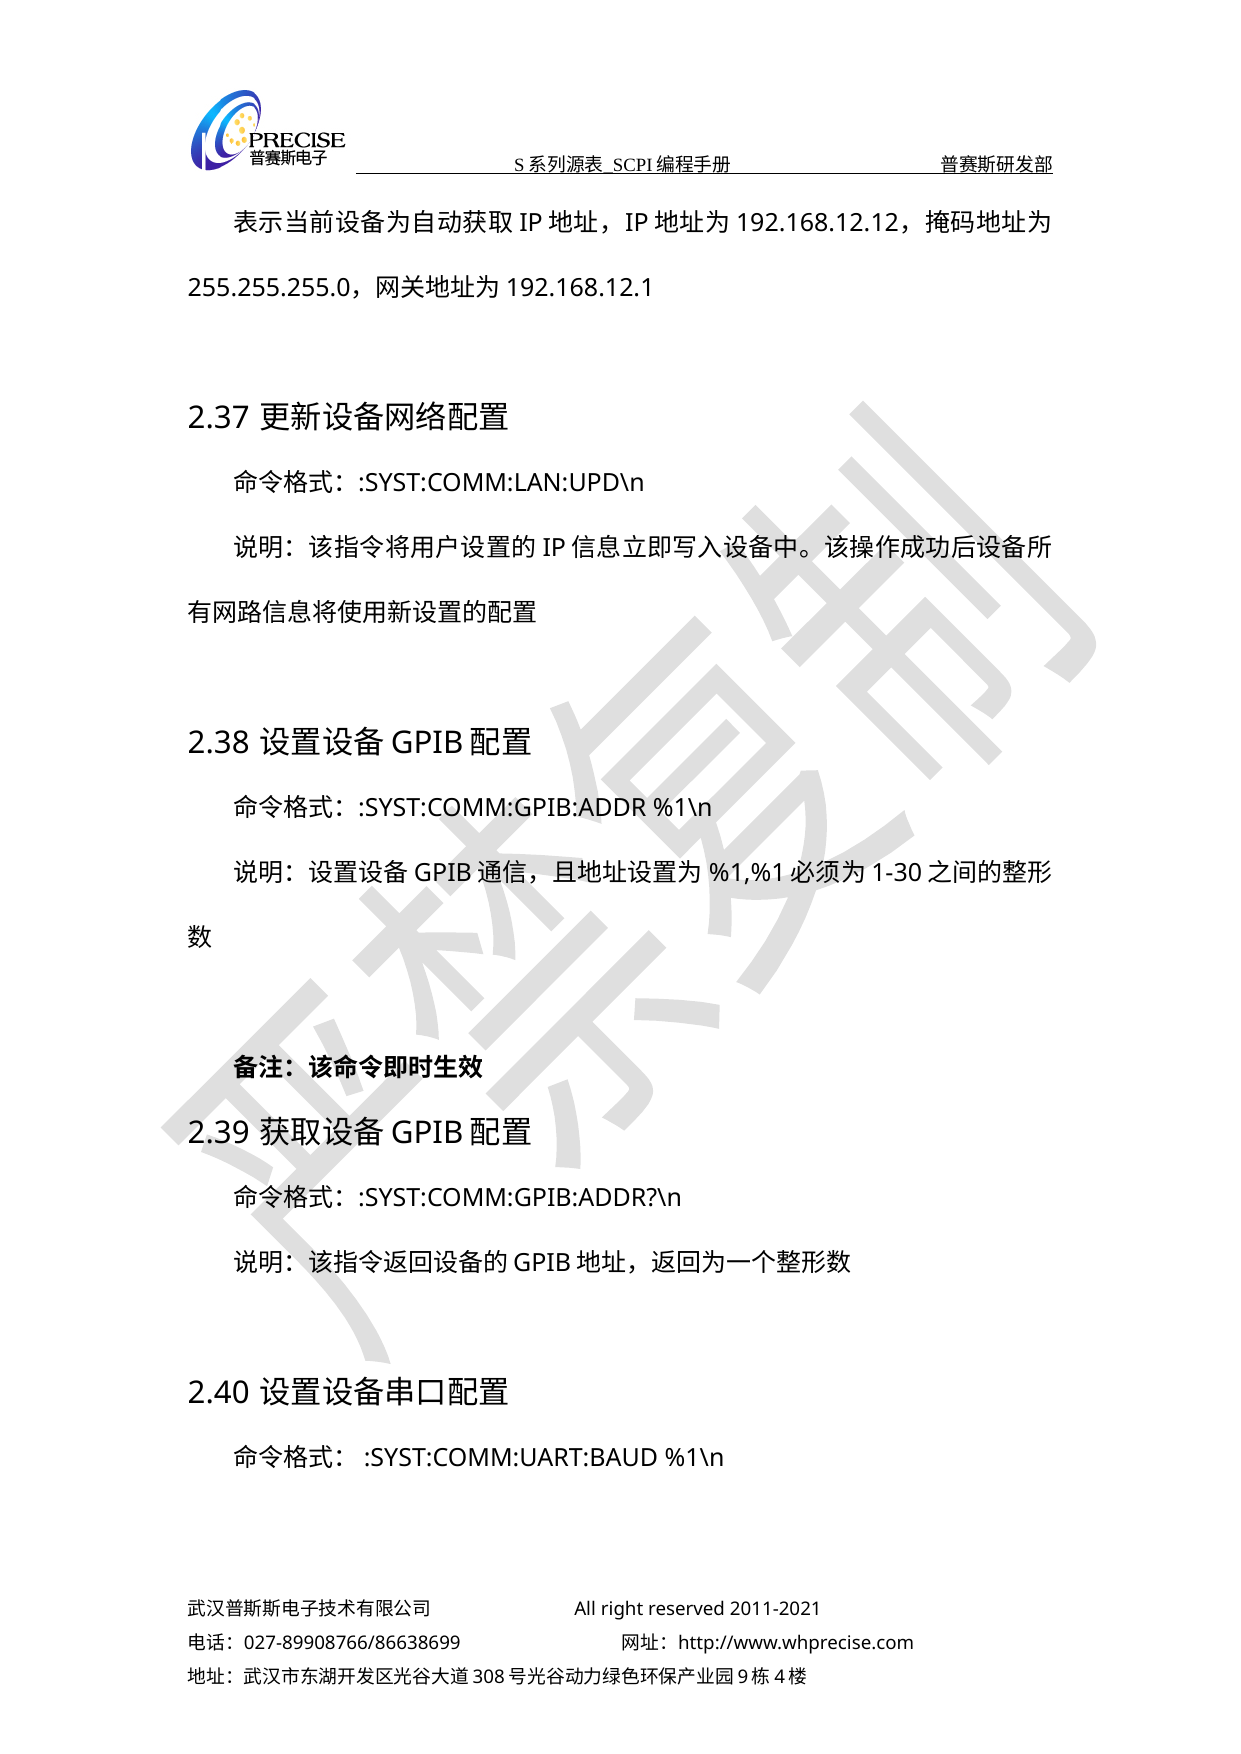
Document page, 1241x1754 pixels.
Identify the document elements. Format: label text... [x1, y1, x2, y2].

text 命令格式：:SYST:COMM:LAN:UPD\n [187, 448, 1053, 513]
list 设置设备串口配置 [187, 1358, 1053, 1423]
list 获取设备GPIB配置 [187, 1098, 1053, 1163]
picture [187, 88, 356, 172]
list 设置设备GPIB配置 [187, 708, 1053, 773]
text 表示当前设备为自动获取IP地址，IP地址为192.168.12.12，掩码地址为255.255.255.0，网关地址为192.168.12.1 [187, 188, 1053, 318]
text 命令格式：:SYST:COMM:GPIB:ADDR?\n [187, 1163, 1053, 1228]
text 备注：该命令即时生效 [187, 1033, 1053, 1098]
text 说明：设置设备GPIB通信，且地址设置为 %1,%1必须为1-30之间的整形数 [187, 838, 1053, 968]
text 命令格式： :SYST:COMM:UART:BAUD %1\n [187, 1423, 1053, 1488]
text 说明：该指令将用户设置的IP信息立即写入设备中。该操作成功后设备所有网路信息将使用新设置的配置 [187, 513, 1053, 643]
text 命令格式：:SYST:COMM:GPIB:ADDR %1\n [187, 773, 1053, 838]
text 说明：该指令返回设备的GPIB地址，返回为一个整形数 [187, 1228, 1053, 1293]
list 更新设备网络配置 [187, 383, 1053, 448]
